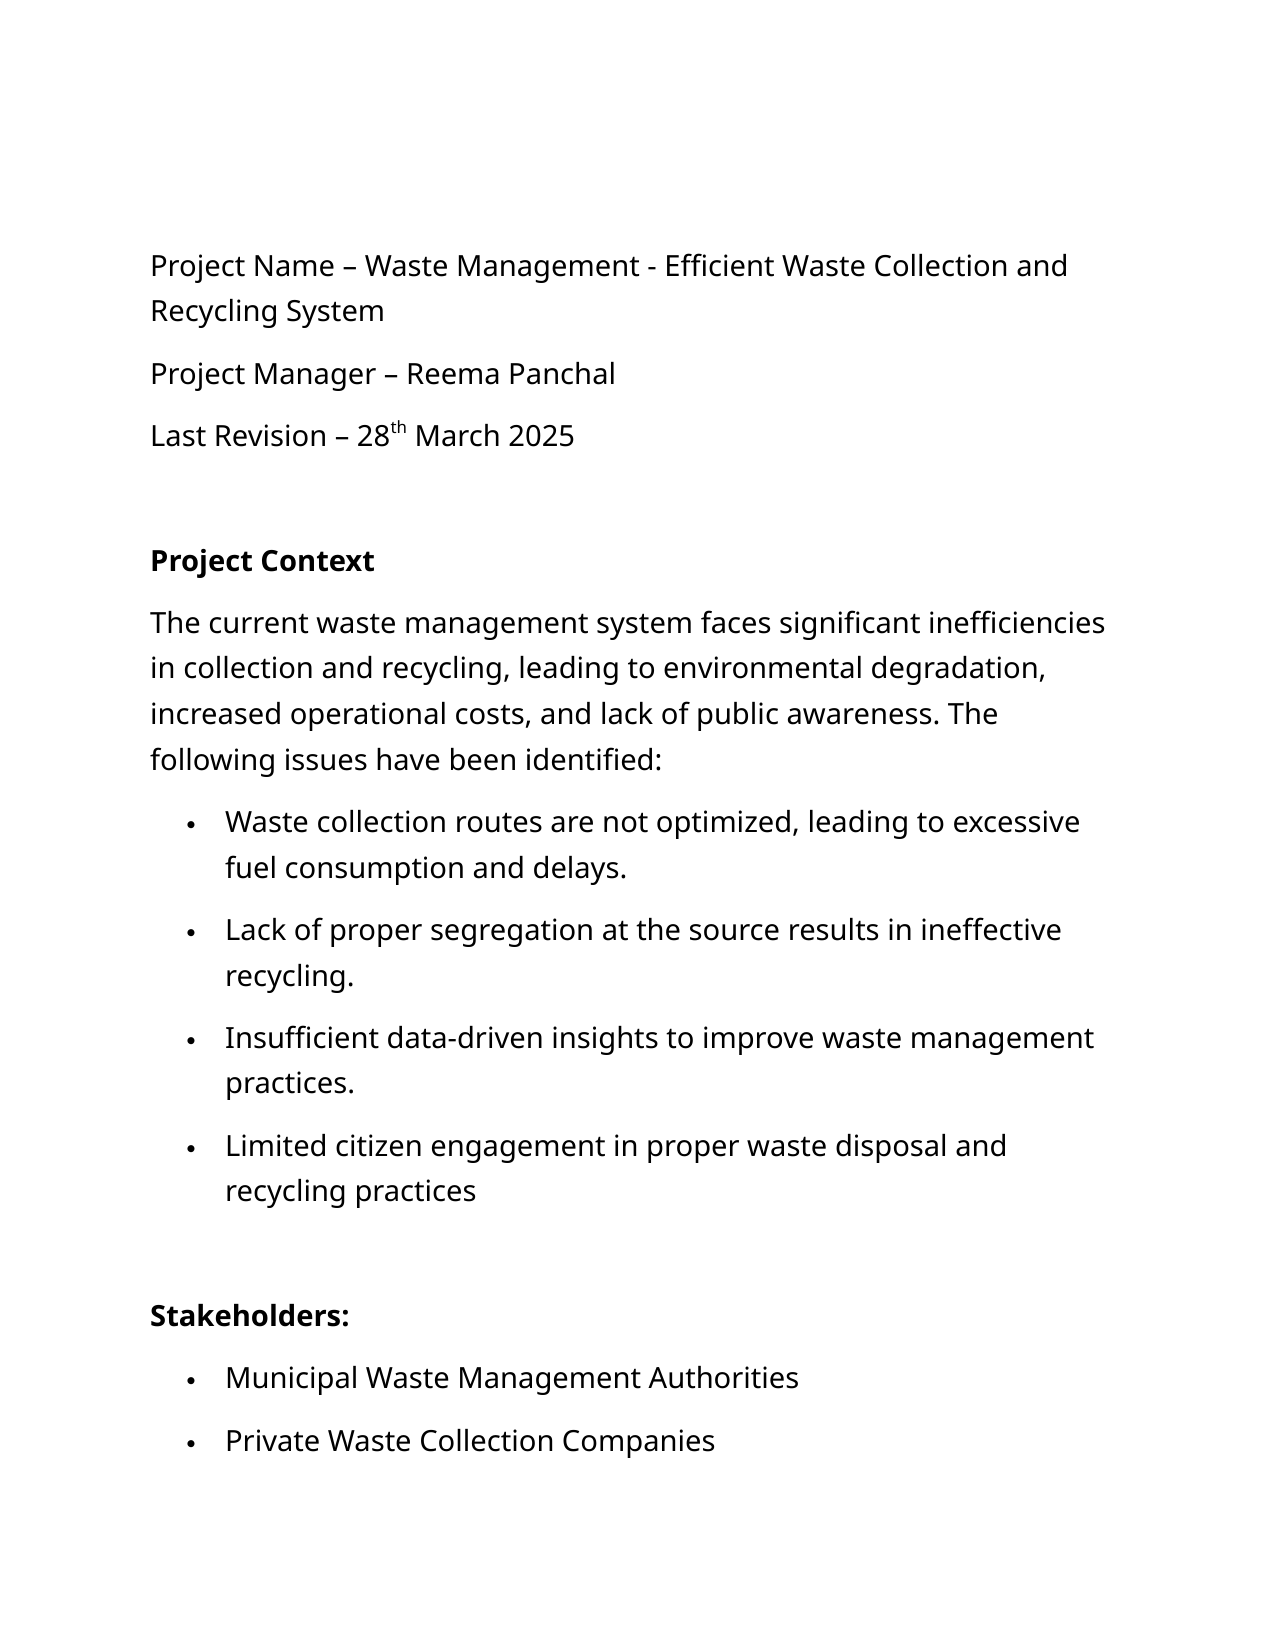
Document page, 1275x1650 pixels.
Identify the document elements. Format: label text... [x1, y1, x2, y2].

text Project Manager – Reema Panchal [150, 353, 1125, 393]
text Project Name – Waste Management - Efficient Waste Collection and Recycling System [150, 245, 1125, 330]
list Insufficient data-driven insights to improve waste management practices. [187, 1017, 1125, 1102]
text Stakeholders: [150, 1295, 1125, 1335]
list Waste collection routes are not optimized, leading to excessive fuel consumption and delays. [187, 801, 1125, 887]
text Project Context [150, 540, 1125, 579]
list Private Waste Collection Companies [187, 1420, 1125, 1459]
list Municipal Waste Management Authorities [187, 1357, 1125, 1397]
text Last Revision – 28th March 2025 [150, 415, 1125, 455]
text The current waste management system faces significant inefficiencies in collection and recycling, leading to environmental degradation, increased operational costs, and lack of public awareness. The following issues have been identified: [150, 602, 1125, 779]
list Lack of proper segregation at the source results in ineffective recycling. [187, 909, 1125, 994]
list Limited citizen engagement in proper waste disposal and recycling practices [187, 1125, 1125, 1210]
